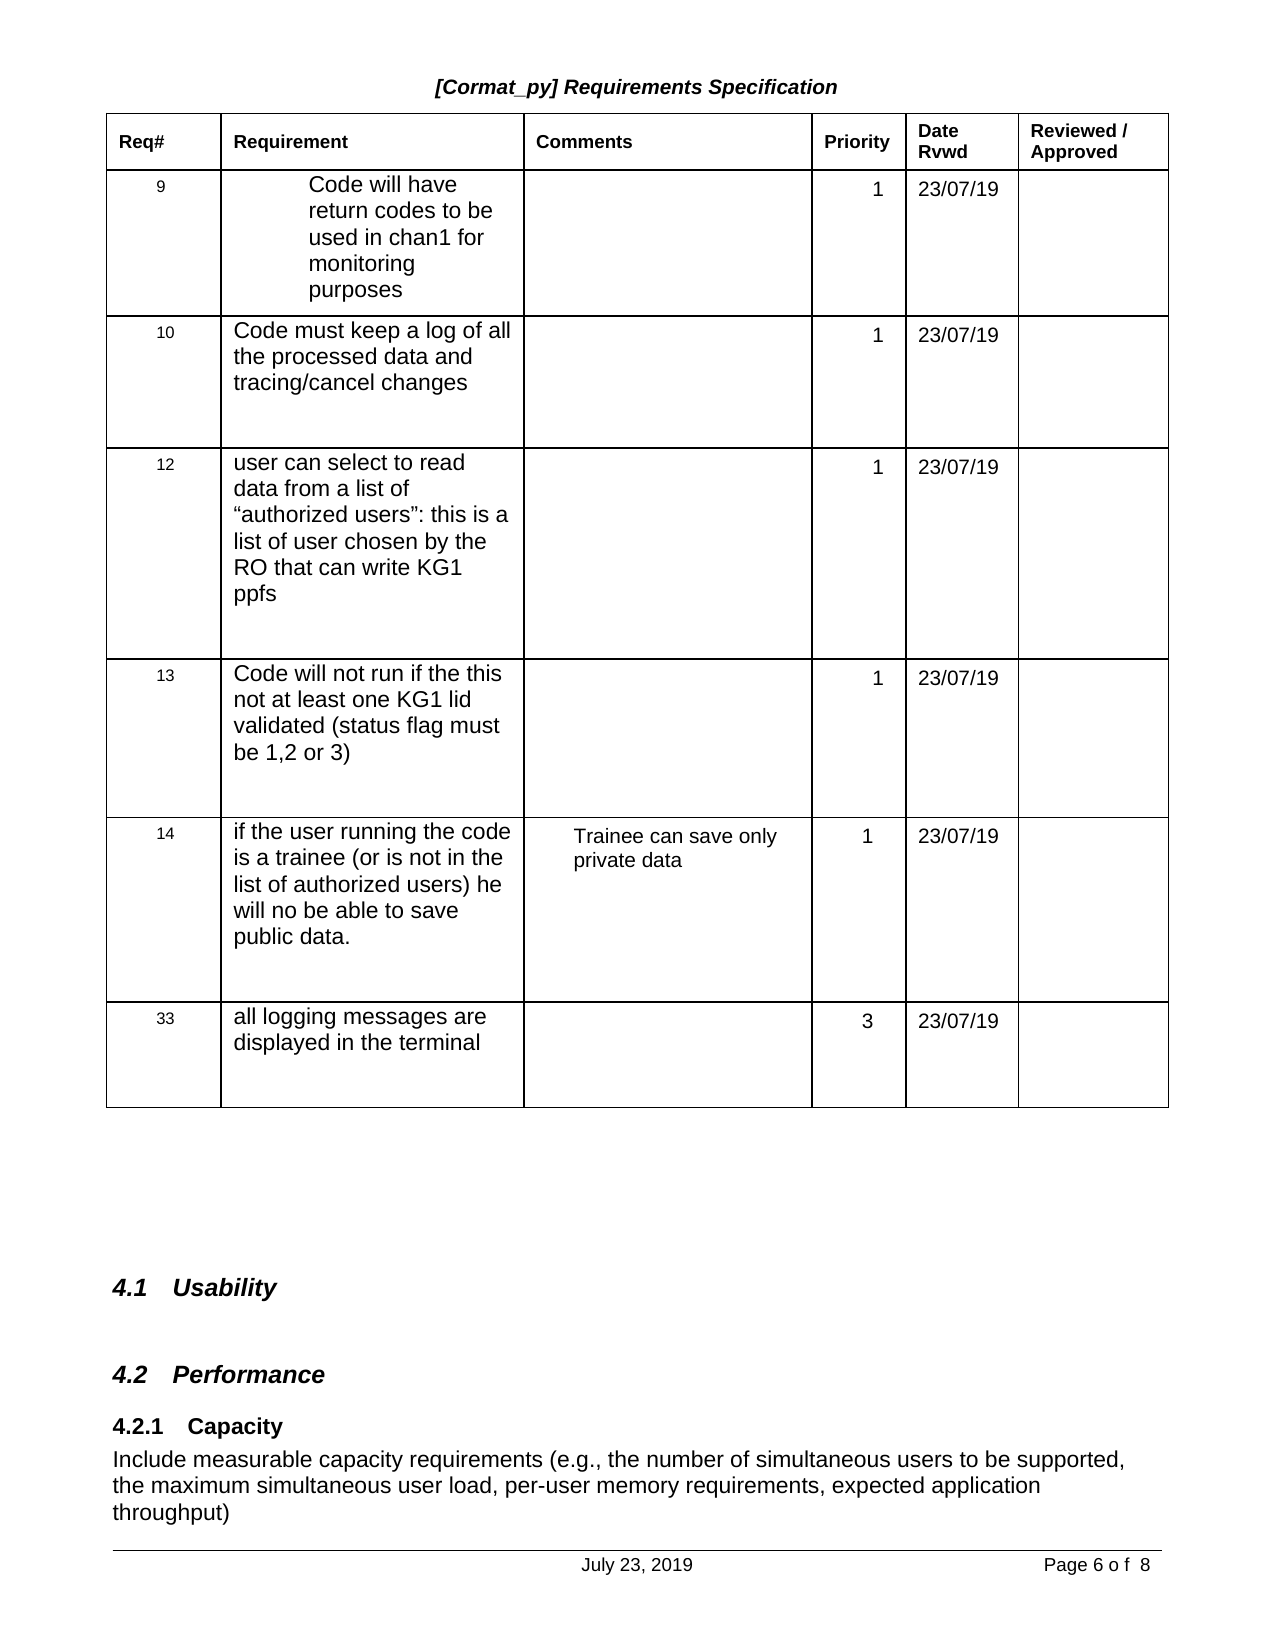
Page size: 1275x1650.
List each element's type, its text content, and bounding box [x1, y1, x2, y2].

table_cell [525, 171, 811, 315]
table_cell [525, 1003, 811, 1107]
table_header Requirement [222, 114, 523, 169]
table_cell Trainee can save only private data [525, 818, 811, 1001]
table_cell Code will not run if the this not at least one KG1 lid validated (status flag must be 1,2 or 3) [222, 660, 523, 816]
table_cell 1 [813, 171, 905, 315]
table_cell [1019, 660, 1168, 816]
table_cell [525, 449, 811, 658]
table_cell 23/07/19 [907, 818, 1018, 1001]
table_cell [1019, 818, 1168, 1001]
subtitle Performance [112, 1359, 1162, 1388]
table_cell 14 [107, 818, 220, 1001]
table_cell 1 [813, 317, 905, 447]
table_cell [1019, 317, 1168, 447]
table_cell user can select to read data from a list of “authorized users”: this is a list of user chosen by the RO that can write KG1 ppfs [222, 449, 523, 658]
subtitle Capacity [112, 1413, 1162, 1440]
table_cell 23/07/19 [907, 660, 1018, 816]
table_cell 12 [107, 449, 220, 658]
table_cell [525, 660, 811, 816]
table_cell if the user running the code is a trainee (or is not in the list of authorized users) he will no be able to save public data. [222, 818, 523, 1001]
table_cell 23/07/19 [907, 171, 1018, 315]
table_cell Code will have return codes to be used in chan1 for monitoring purposes [222, 171, 523, 315]
table_cell 9 [107, 171, 220, 315]
table_cell 23/07/19 [907, 1003, 1018, 1107]
table_cell 10 [107, 317, 220, 447]
text Include measurable capacity requirements (e.g., the number of simultaneous users to be supported, the maximum simultaneous user load, per-user memory requirements, expected application throughput) [112, 1446, 1162, 1525]
table_cell 1 [813, 449, 905, 658]
table_cell [525, 317, 811, 447]
table_cell 1 [813, 660, 905, 816]
table_cell [1019, 449, 1168, 658]
table_cell Code must keep a log of all the processed data and tracing/cancel changes [222, 317, 523, 447]
subtitle Usability [112, 1273, 1162, 1302]
table_header Date Rvwd [907, 114, 1018, 169]
table_cell 1 [813, 818, 905, 1001]
table_cell [1019, 1003, 1168, 1107]
table_header Comments [525, 114, 811, 169]
table_cell [1019, 171, 1168, 315]
table_cell 23/07/19 [907, 317, 1018, 447]
table_cell all logging messages are displayed in the terminal [222, 1003, 523, 1107]
table_cell 3 [813, 1003, 905, 1107]
table_cell 13 [107, 660, 220, 816]
table_header Reviewed / Approved [1019, 114, 1168, 169]
table_header Priority [813, 114, 905, 169]
table_cell 33 [107, 1003, 220, 1107]
table_header Req# [107, 114, 220, 169]
table_cell 23/07/19 [907, 449, 1018, 658]
